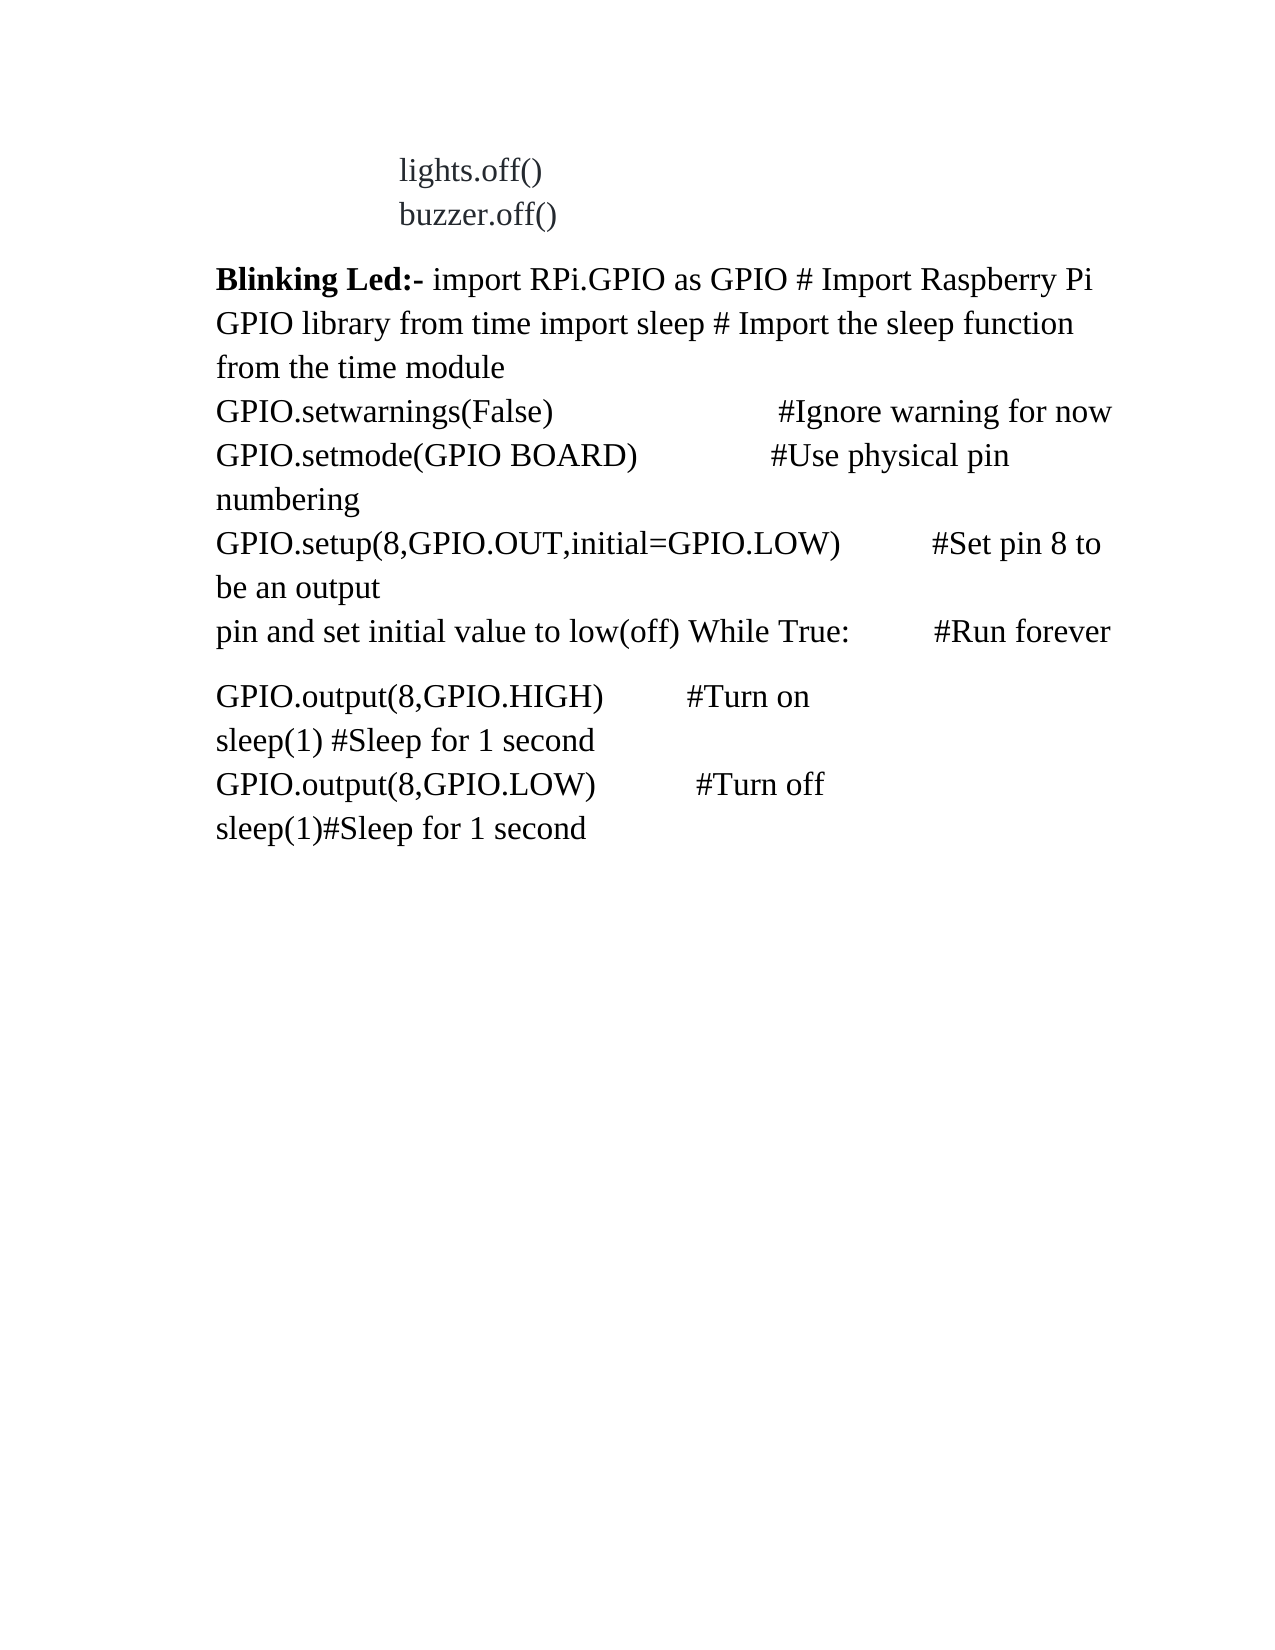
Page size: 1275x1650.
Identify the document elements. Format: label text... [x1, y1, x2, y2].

text GPIO.output(8,GPIO.HIGH) #Turn on sleep(1) #Sleep for 1 second GPIO.output(8,GPIO.LOW) #Turn off sleep(1)#Sleep for 1 second [216, 676, 1125, 847]
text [216, 150, 1125, 232]
text Blinking Led:- import RPi.GPIO as GPIO # Import Raspberry Pi GPIO library from time import sleep # Import the sleep function from the time module GPIO.setwarnings(False) #Ignore warning for now GPIO.setmode(GPIO BOARD) #Use physical pin numbering GPIO.setup(8,GPIO.OUT,initial=GPIO.LOW) #Set pin 8 to be an output pin and set initial value to low(off) While True: #Run forever [216, 259, 1125, 650]
